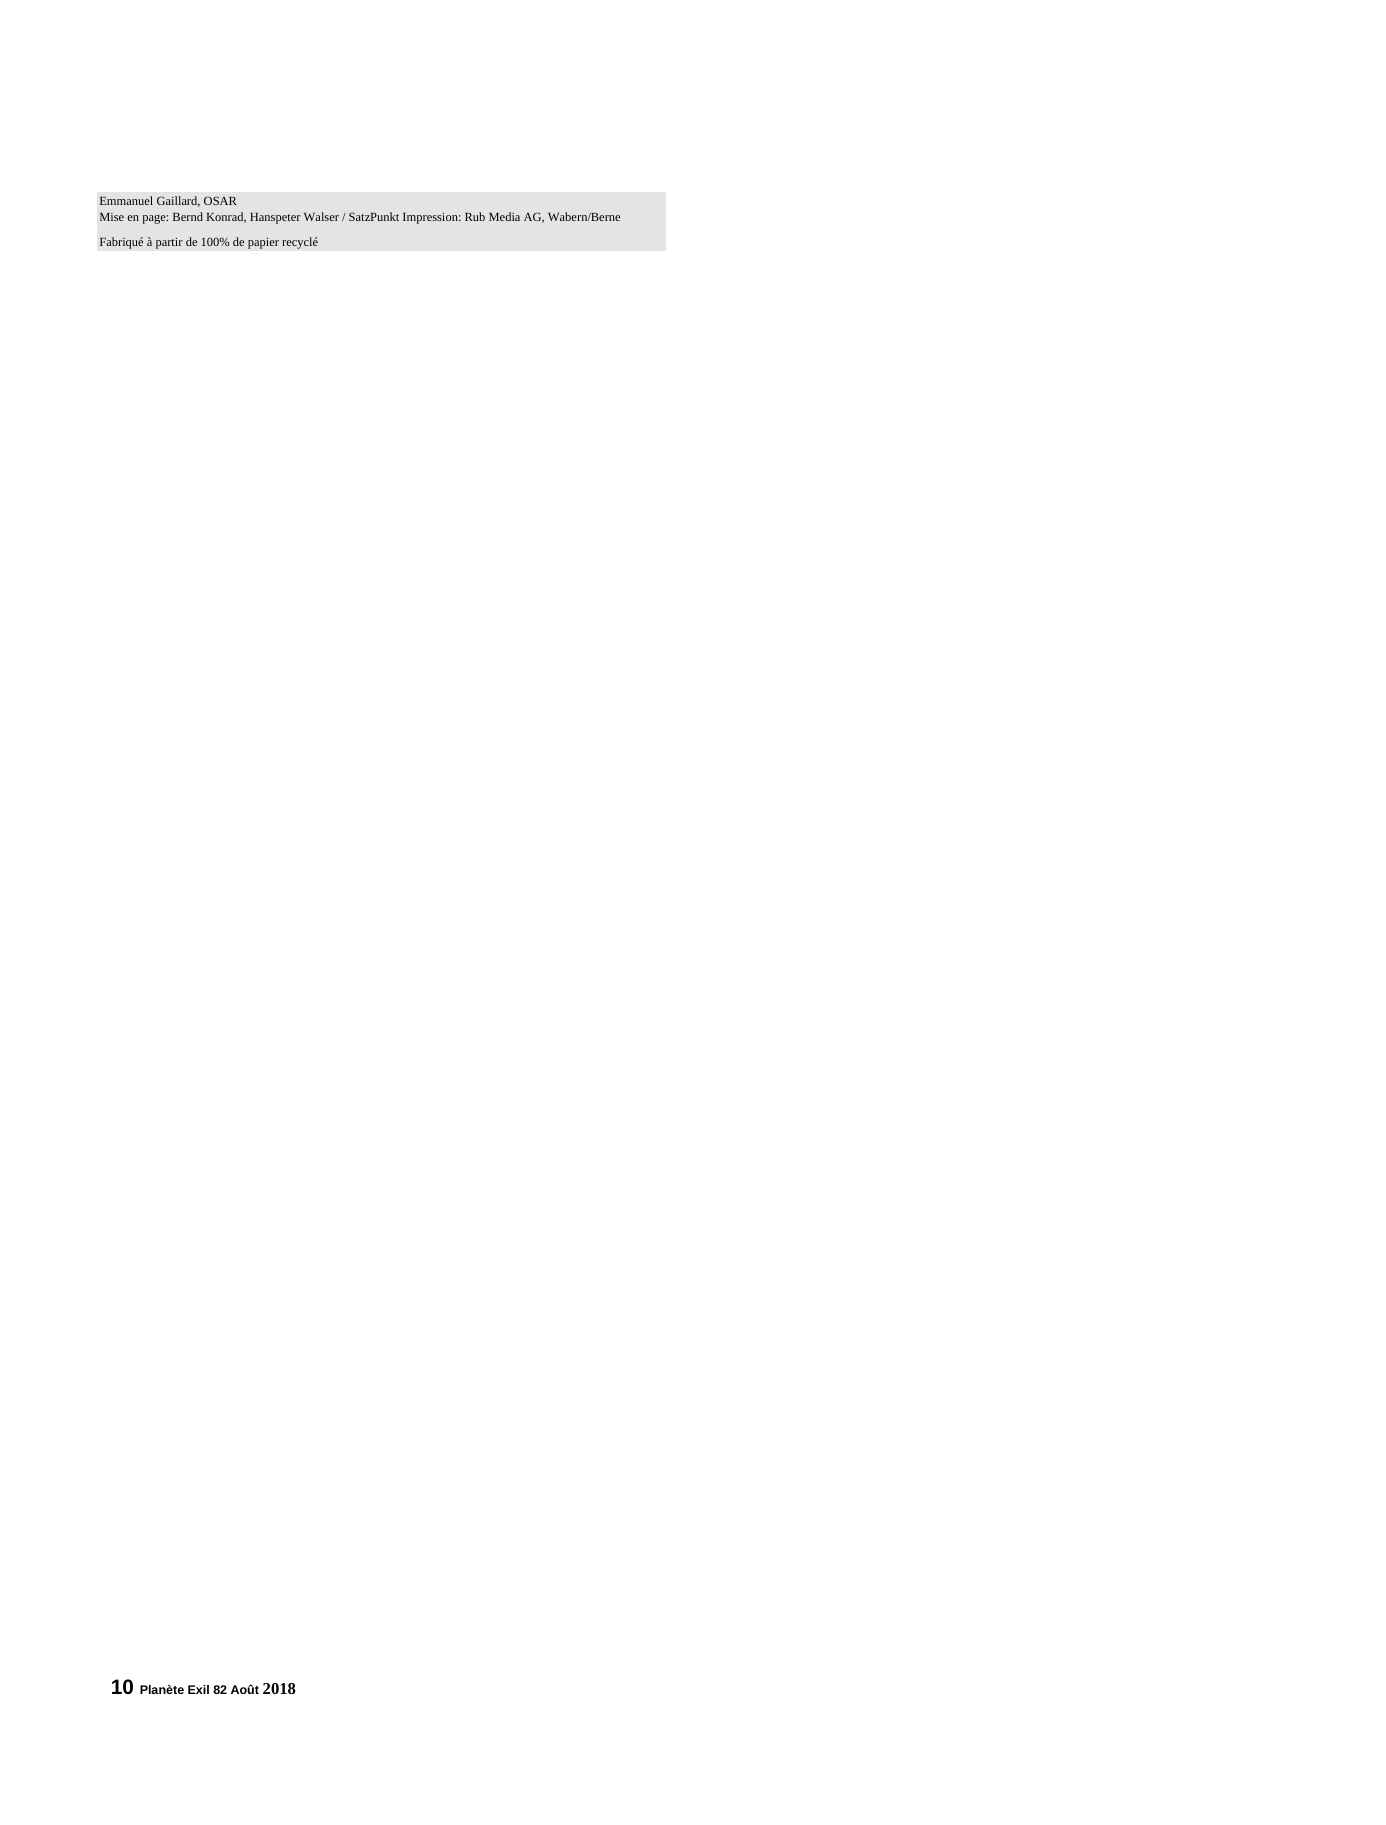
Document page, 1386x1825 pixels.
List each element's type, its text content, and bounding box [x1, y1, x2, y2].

text Mise en page: Bernd Konrad, Hanspeter Walser / SatzPunkt Impression: Rub Media AG, Wabern/Berne [99, 208, 665, 224]
text Fabriqué à partir de 100% de papier recyclé [99, 233, 665, 249]
text Emmanuel Gaillard, OSAR [99, 193, 665, 208]
